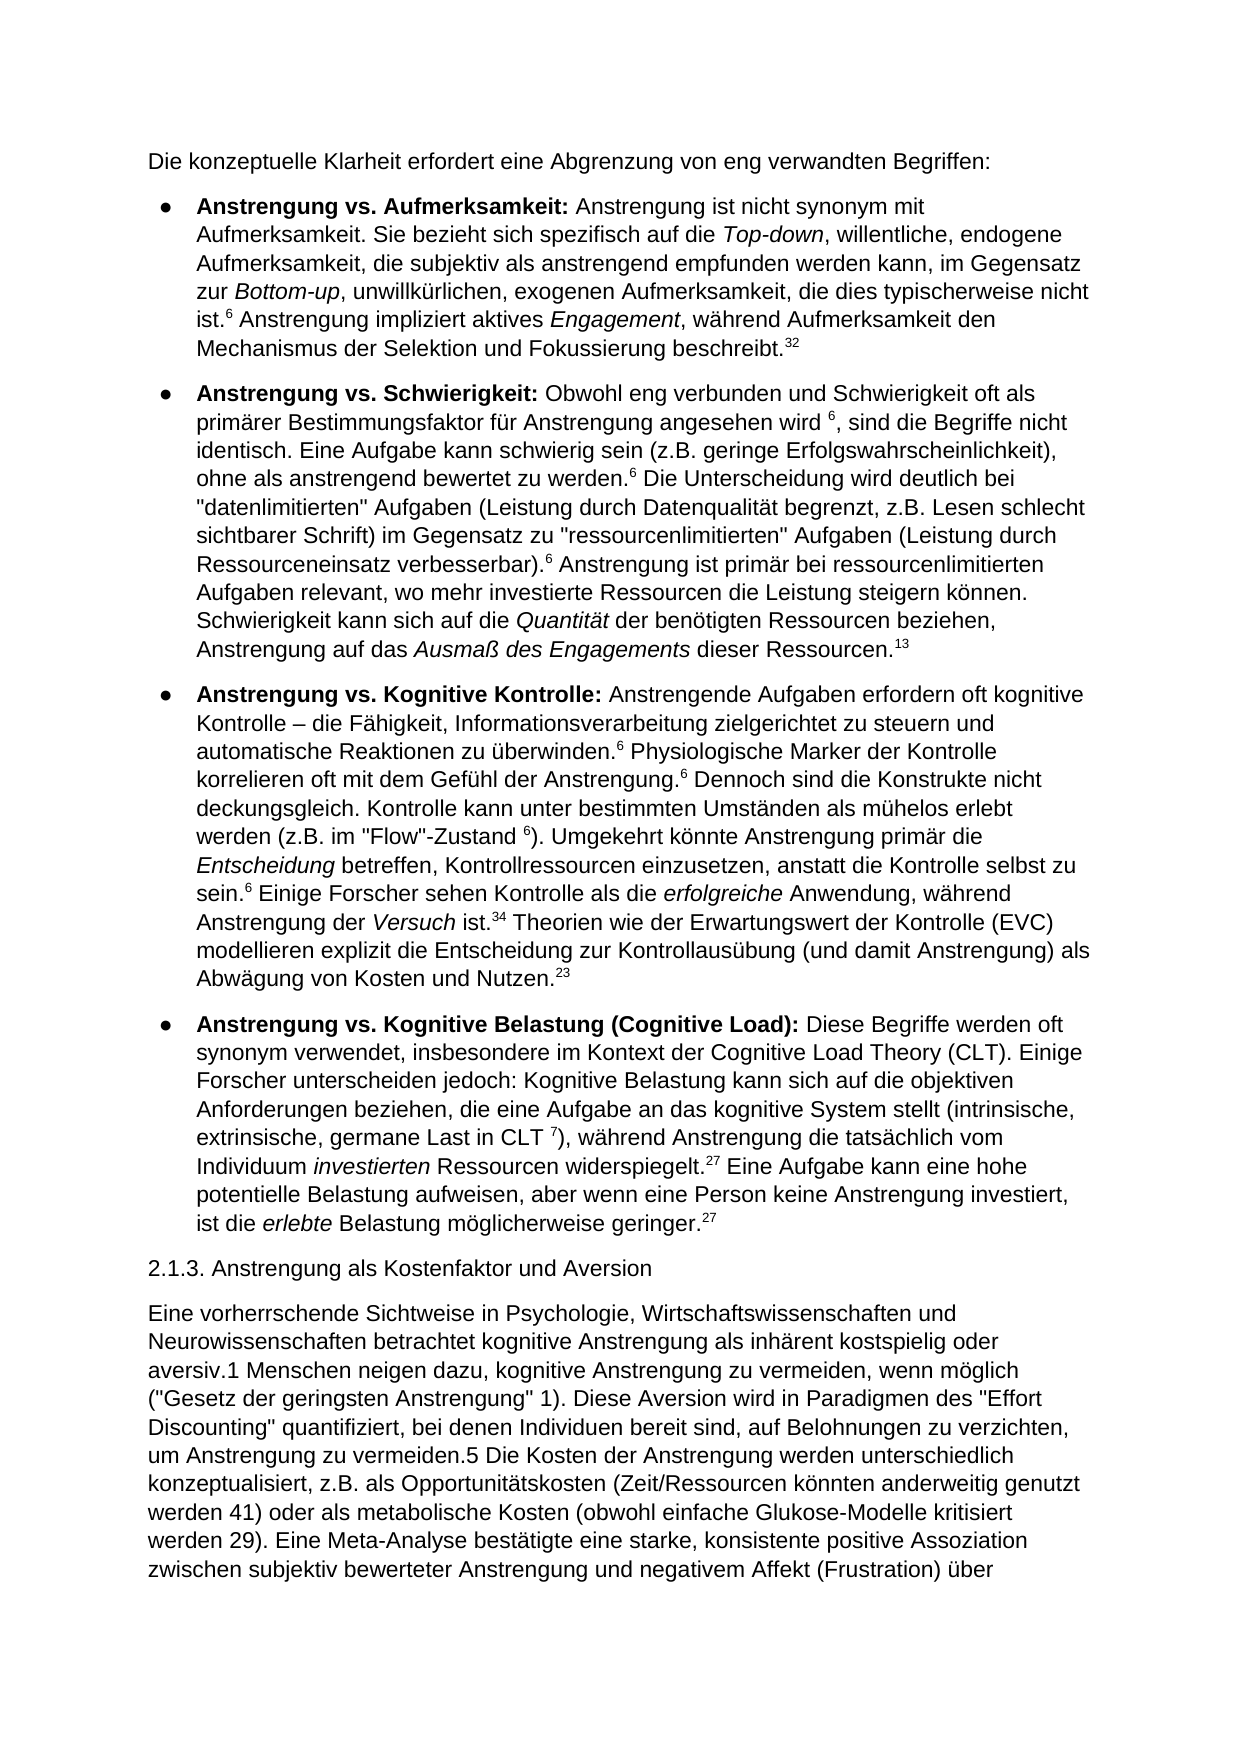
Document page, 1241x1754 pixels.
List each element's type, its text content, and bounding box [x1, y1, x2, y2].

list Anstrengung vs. Schwierigkeit: Obwohl eng verbunden und Schwierigkeit oft als primärer Bestimmungsfaktor für Anstrengung angesehen wird 6, sind die Begriffe nicht identisch. Eine Aufgabe kann schwierig sein (z.B. geringe Erfolgswahrscheinlichkeit), ohne als anstrengend bewertet zu werden.6 Die Unterscheidung wird deutlich bei "datenlimitierten" Aufgaben (Leistung durch Datenqualität begrenzt, z.B. Lesen schlecht sichtbarer Schrift) im Gegensatz zu "ressourcenlimitierten" Aufgaben (Leistung durch Ressourceneinsatz verbesserbar).6 Anstrengung ist primär bei ressourcenlimitierten Aufgaben relevant, wo mehr investierte Ressourcen die Leistung steigern können. Schwierigkeit kann sich auf die Quantität der benötigten Ressourcen beziehen, Anstrengung auf das Ausmaß des Engagements dieser Ressourcen.13 [158, 380, 1093, 662]
text Die konzeptuelle Klarheit erfordert eine Abgrenzung von eng verwandten Begriffen: [148, 148, 1093, 174]
list Anstrengung vs. Kognitive Belastung (Cognitive Load): Diese Begriffe werden oft synonym verwendet, insbesondere im Kontext der Cognitive Load Theory (CLT). Einige Forscher unterscheiden jedoch: Kognitive Belastung kann sich auf die objektiven Anforderungen beziehen, die eine Aufgabe an das kognitive System stellt (intrinsische, extrinsische, germane Last in CLT 7), während Anstrengung die tatsächlich vom Individuum investierten Ressourcen widerspiegelt.27 Eine Aufgabe kann eine hohe potentielle Belastung aufweisen, aber wenn eine Person keine Anstrengung investiert, ist die erlebte Belastung möglicherweise geringer.27 [158, 1011, 1093, 1236]
text 2.1.3. Anstrengung als Kostenfaktor und Aversion [148, 1255, 1093, 1281]
list Anstrengung vs. Kognitive Kontrolle: Anstrengende Aufgaben erfordern oft kognitive Kontrolle – die Fähigkeit, Informationsverarbeitung zielgerichtet zu steuern und automatische Reaktionen zu überwinden.6 Physiologische Marker der Kontrolle korrelieren oft mit dem Gefühl der Anstrengung.6 Dennoch sind die Konstrukte nicht deckungsgleich. Kontrolle kann unter bestimmten Umständen als mühelos erlebt werden (z.B. im "Flow"-Zustand 6). Umgekehrt könnte Anstrengung primär die Entscheidung betreffen, Kontrollressourcen einzusetzen, anstatt die Kontrolle selbst zu sein.6 Einige Forscher sehen Kontrolle als die erfolgreiche Anwendung, während Anstrengung der Versuch ist.34 Theorien wie der Erwartungswert der Kontrolle (EVC) modellieren explizit die Entscheidung zur Kontrollausübung (und damit Anstrengung) als Abwägung von Kosten und Nutzen.23 [158, 681, 1093, 992]
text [148, 1300, 1093, 1582]
list Anstrengung vs. Aufmerksamkeit: Anstrengung ist nicht synonym mit Aufmerksamkeit. Sie bezieht sich spezifisch auf die Top-down, willentliche, endogene Aufmerksamkeit, die subjektiv als anstrengend empfunden werden kann, im Gegensatz zur Bottom-up, unwillkürlichen, exogenen Aufmerksamkeit, die dies typischerweise nicht ist.6 Anstrengung impliziert aktives Engagement, während Aufmerksamkeit den Mechanismus der Selektion und Fokussierung beschreibt.32 [158, 193, 1093, 361]
